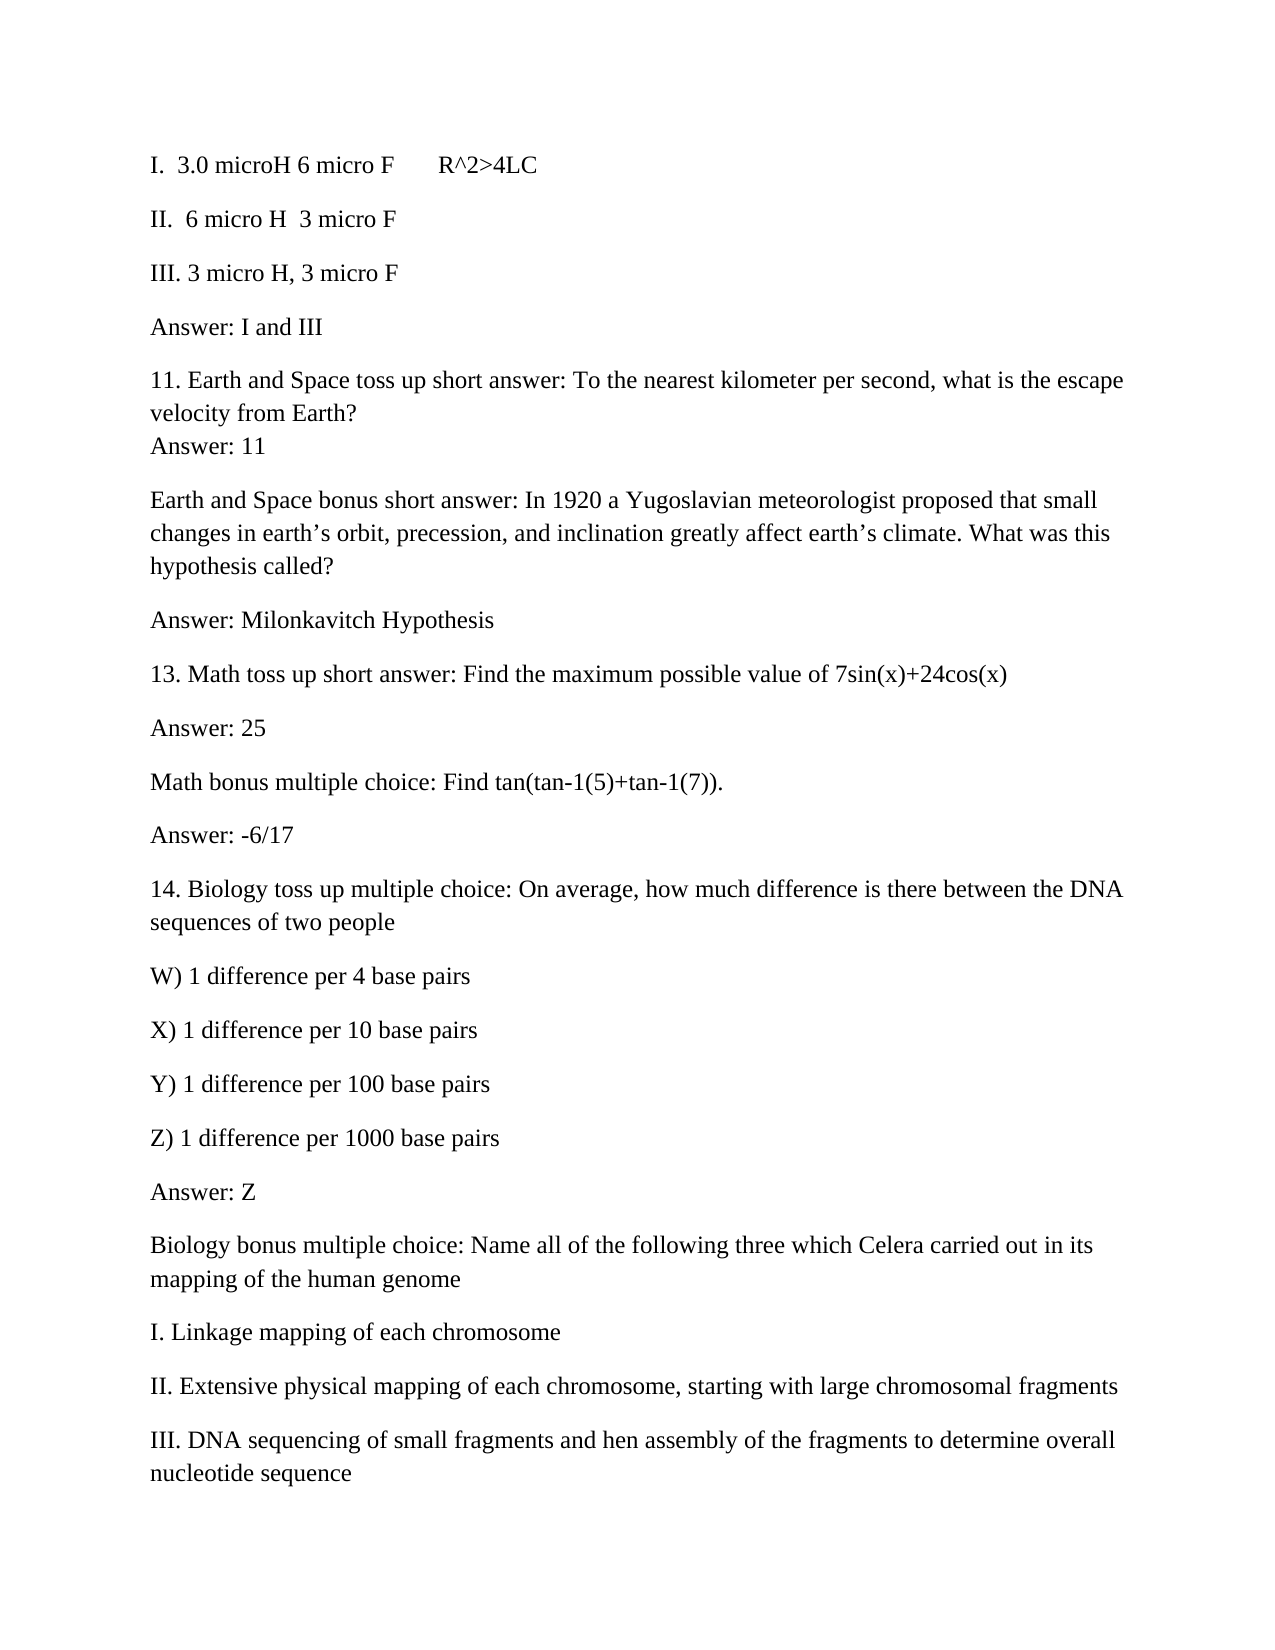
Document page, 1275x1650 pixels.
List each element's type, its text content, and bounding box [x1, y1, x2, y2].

text I. 3.0 microH 6 micro F R^2>4LC [150, 150, 1125, 179]
text Earth and Space bonus short answer: In 1920 a Yugoslavian meteorologist proposed that small changes in earth’s orbit, precession, and inclination greatly affect earth’s climate. What was this hypothesis called? [150, 485, 1125, 580]
text Z) 1 difference per 1000 base pairs [150, 1123, 1125, 1152]
text 13. Math toss up short answer: Find the maximum possible value of 7sin(x)+24cos(x) [150, 659, 1125, 688]
text II. 6 micro H 3 micro F [150, 204, 1125, 233]
text III. DNA sequencing of small fragments and hen assembly of the fragments to determine overall nucleotide sequence [150, 1425, 1125, 1487]
text III. 3 micro H, 3 micro F [150, 258, 1125, 286]
text Biology bonus multiple choice: Name all of the following three which Celera carried out in its mapping of the human genome [150, 1231, 1125, 1292]
text 14. Biology toss up multiple choice: On average, how much difference is there between the DNA sequences of two people [150, 874, 1125, 936]
text Answer: -6/17 [150, 821, 1125, 849]
text I. Linkage mapping of each chromosome [150, 1317, 1125, 1346]
text Answer: Z [150, 1177, 1125, 1206]
text Answer: Milonkavitch Hypothesis [150, 605, 1125, 634]
text 11. Earth and Space toss up short answer: To the nearest kilometer per second, what is the escape velocity from Earth? Answer: 11 [150, 365, 1125, 460]
text W) 1 difference per 4 base pairs [150, 961, 1125, 990]
text Math bonus multiple choice: Find tan(tan-1(5)+tan-1(7)). [150, 767, 1125, 796]
text Answer: 25 [150, 713, 1125, 742]
text II. Extensive physical mapping of each chromosome, starting with large chromosomal fragments [150, 1371, 1125, 1400]
text Y) 1 difference per 100 base pairs [150, 1069, 1125, 1098]
text Answer: I and III [150, 312, 1125, 340]
text X) 1 difference per 10 base pairs [150, 1015, 1125, 1044]
